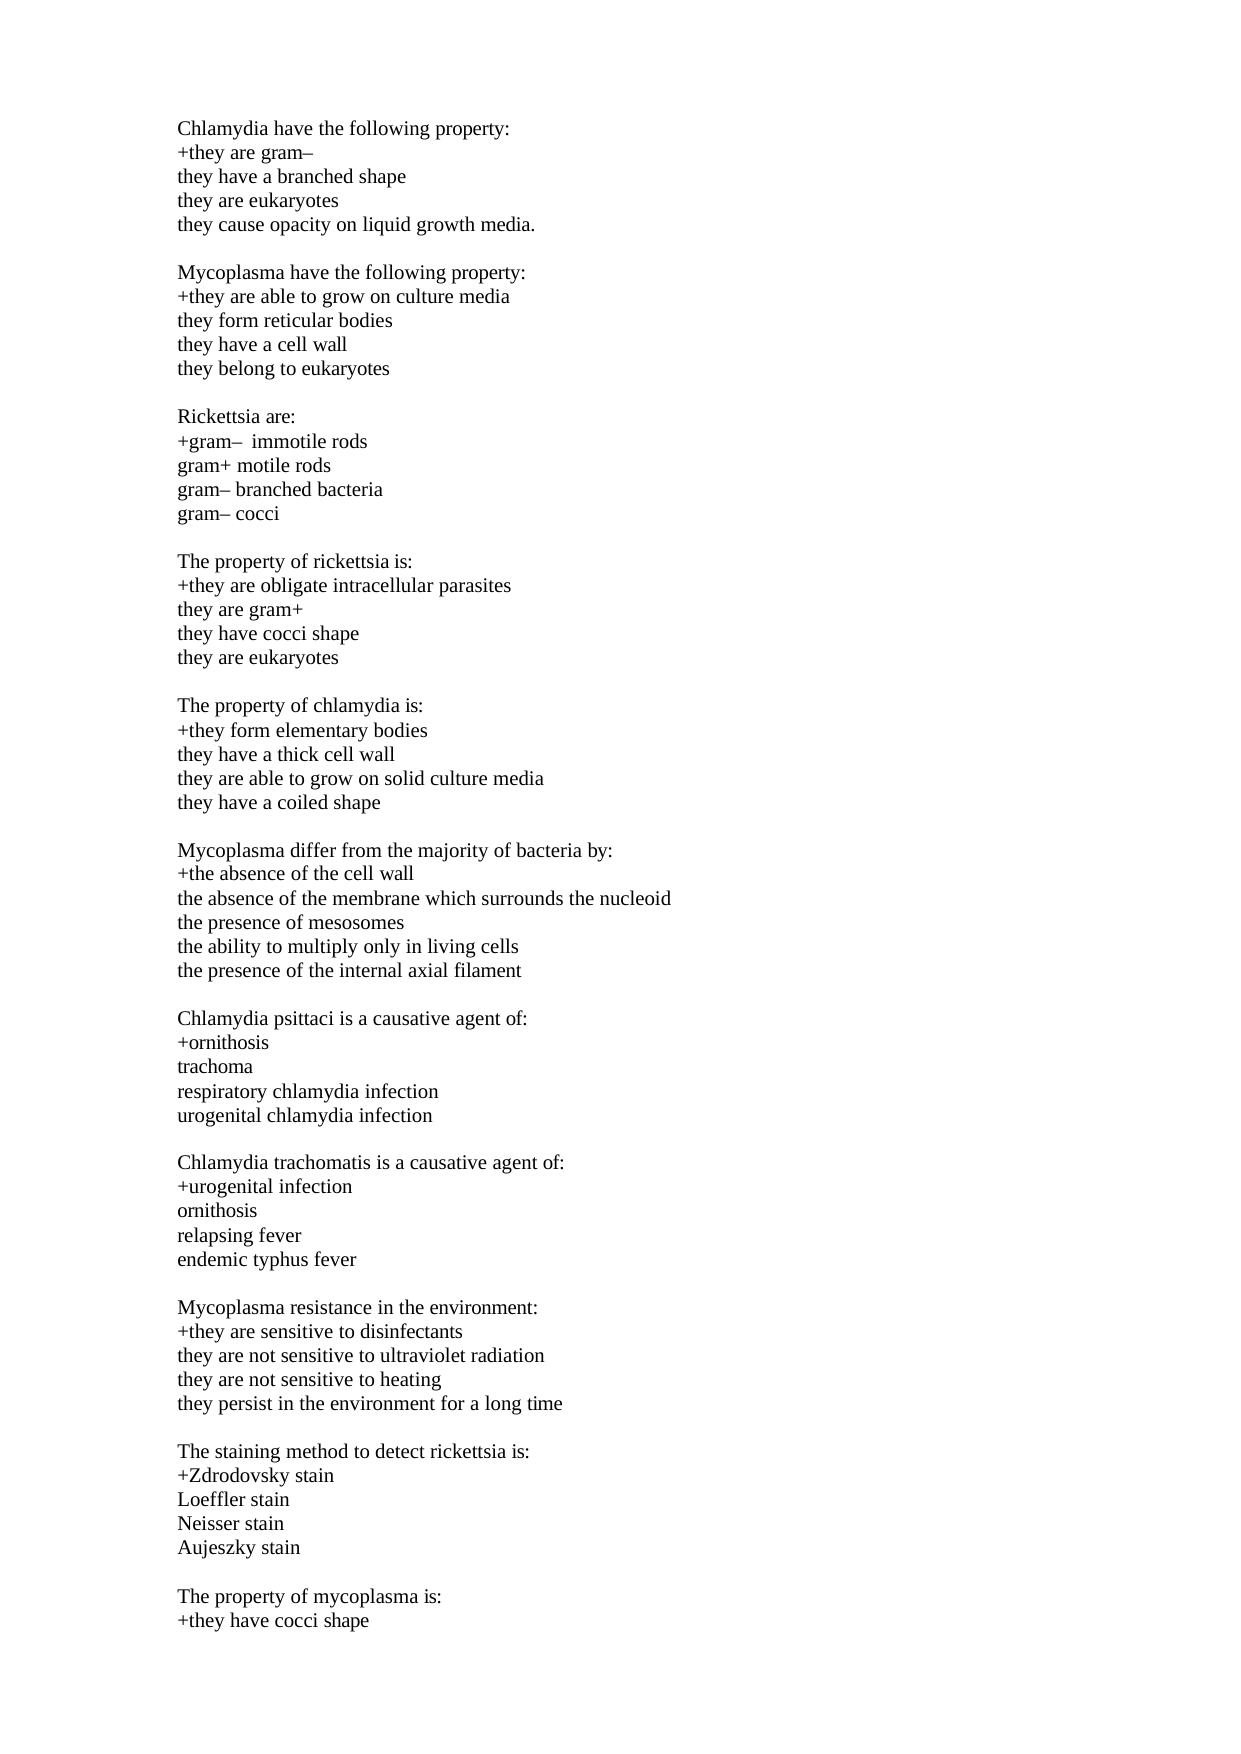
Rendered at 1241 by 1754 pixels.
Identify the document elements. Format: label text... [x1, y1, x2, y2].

text the absence of the membrane which surrounds the nucleoid the presence of mesosomes [177, 886, 686, 934]
text +the absence of the cell wall [177, 862, 1166, 886]
text they are able to grow on solid culture media they have a coiled shape [177, 766, 545, 814]
text The staining method to detect rickettsia is: [177, 1439, 1166, 1463]
text respiratory chlamydia infection urogenital chlamydia infection [177, 1078, 448, 1127]
text they have a branched shape they are eukaryotes [177, 164, 422, 212]
text Chlamydia have the following property: [177, 116, 1166, 140]
text they persist in the environment for a long time [177, 1391, 1166, 1415]
text The property of mycoplasma is: [177, 1584, 1166, 1608]
text +they are obligate intracellular parasites they are gram+ [177, 574, 529, 621]
text Mycoplasma differ from the majority of bacteria by: [177, 838, 1166, 862]
text Mycoplasma resistance in the environment: [177, 1295, 1166, 1319]
text Chlamydia trachomatis is a causative agent of: [177, 1150, 1166, 1174]
text +they form elementary bodies they have a thick cell wall [177, 717, 448, 766]
text +they are sensitive to disinfectants [177, 1319, 1166, 1343]
text they belong to eukaryotes [177, 356, 1166, 380]
text +they have cocci shape [177, 1608, 1166, 1632]
text they are not sensitive to ultraviolet radiation they are not sensitive to heating [177, 1343, 574, 1391]
text Mycoplasma have the following property: [177, 260, 1166, 284]
text they have cocci shape they are eukaryotes [177, 621, 383, 669]
text +Zdrodovsky stain Loeffler stain Neisser stain Aujeszky stain [177, 1463, 343, 1559]
text the ability to multiply only in living cells the presence of the internal axial filament [177, 934, 529, 982]
text The property of chlamydia is: [177, 693, 1166, 717]
text +ornithosis trachoma [177, 1030, 313, 1078]
text The property of rickettsia is: [177, 549, 1166, 573]
text relapsing fever endemic typhus fever [177, 1223, 369, 1271]
text they cause opacity on liquid growth media. [177, 212, 1166, 236]
text they have a cell wall [177, 332, 1166, 356]
text +they are able to grow on culture media they form reticular bodies [177, 285, 529, 332]
text Rickettsia are: [177, 404, 1166, 428]
text +gram– immotile rods gram+ motile rods gram– branched bacteria gram– cocci [177, 429, 384, 525]
text +urogenital infection ornithosis [177, 1174, 353, 1222]
text Chlamydia psittaci is a causative agent of: [177, 1006, 1166, 1030]
text +they are gram– [177, 140, 1166, 164]
